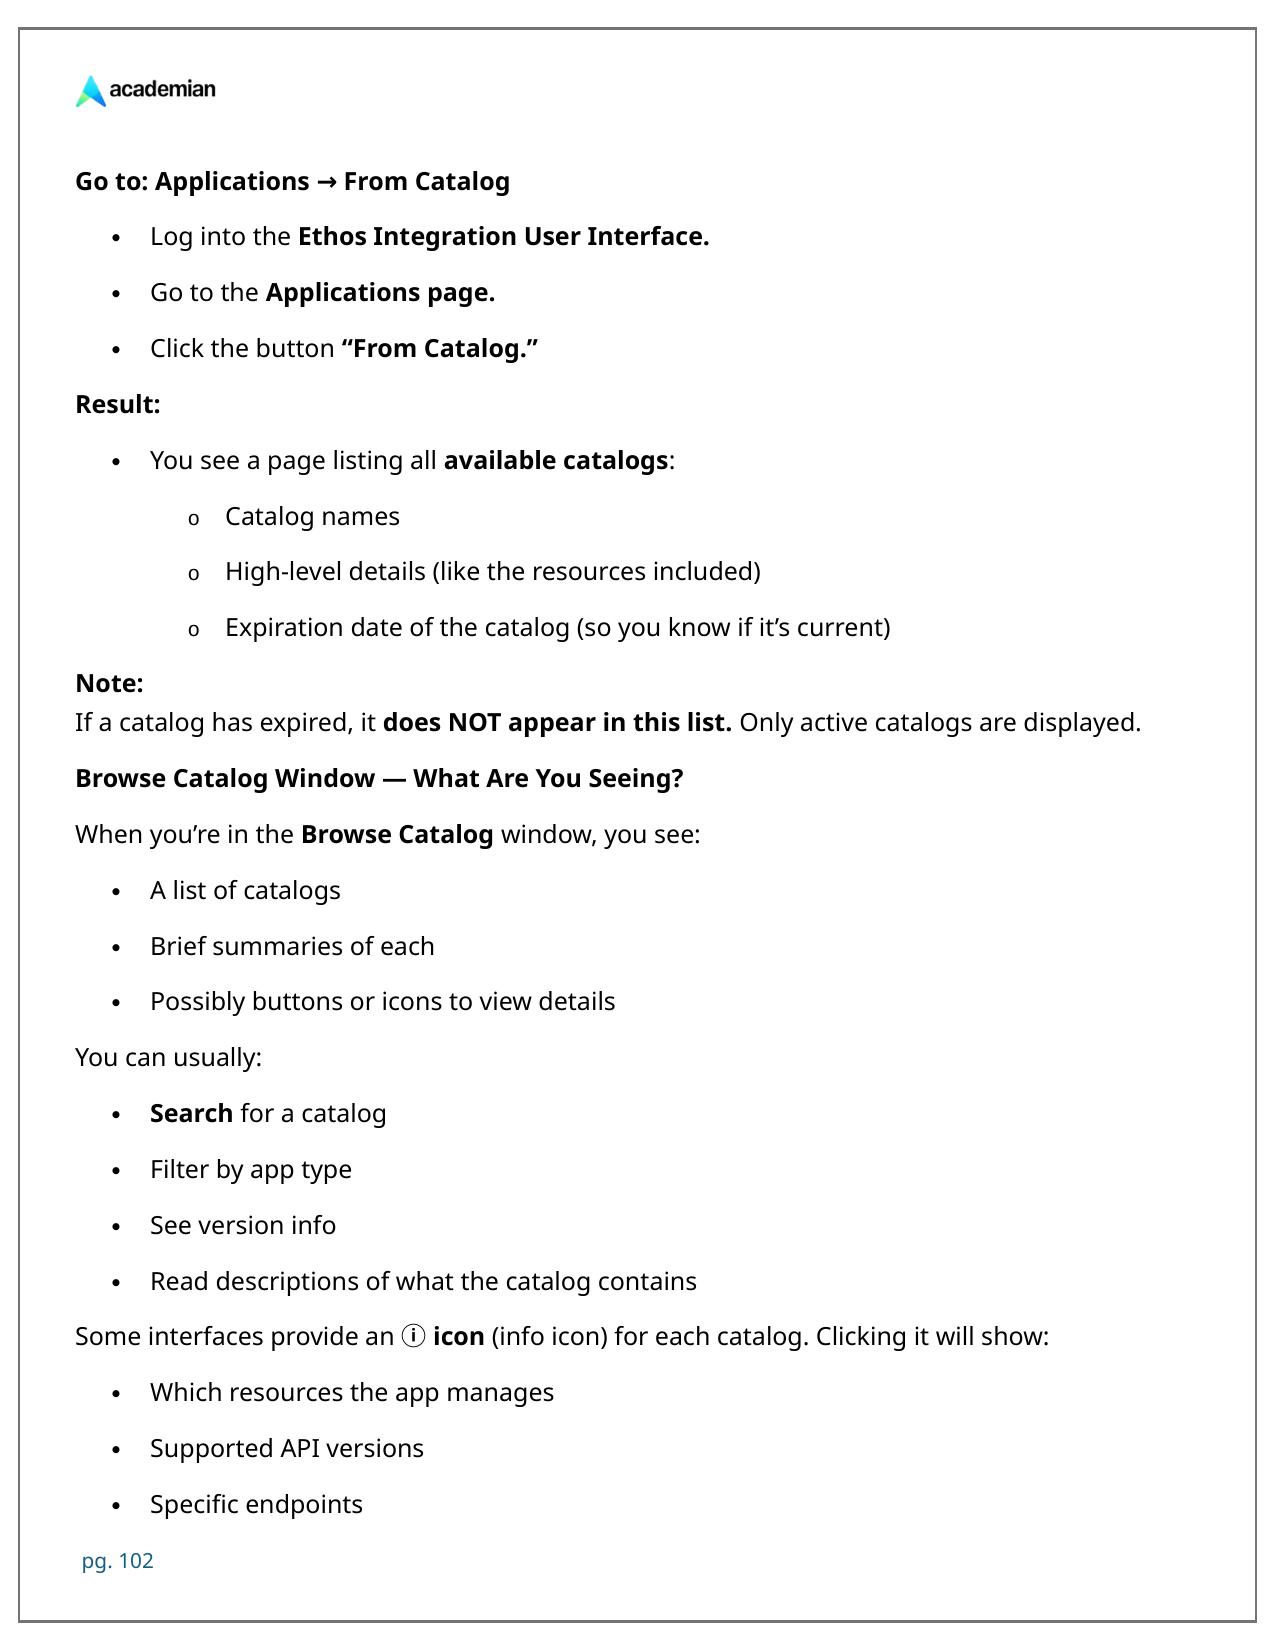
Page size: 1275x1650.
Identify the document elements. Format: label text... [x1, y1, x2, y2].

text Browse Catalog Window — What Are You Seeing? [75, 761, 1200, 795]
list See version info [112, 1207, 1200, 1241]
list Specific endpoints [112, 1486, 1200, 1521]
list Possibly buttons or icons to view details [112, 984, 1200, 1018]
list Click the button “From Catalog.” [112, 331, 1200, 365]
list Expiration date of the catalog (so you know if it’s current) [187, 610, 1200, 644]
list Search for a catalog [112, 1096, 1200, 1130]
text Some interfaces provide an ⓘ icon (info icon) for each catalog. Clicking it will show: [75, 1319, 1200, 1353]
list You see a page listing all available catalogs: [112, 442, 1200, 476]
list Log into the Ethos Integration User Interface. [112, 219, 1200, 253]
list Read descriptions of what the catalog contains [112, 1263, 1200, 1297]
list Filter by app type [112, 1151, 1200, 1186]
list High-level details (like the resources included) [187, 554, 1200, 588]
picture [75, 75, 217, 107]
text Result: [75, 386, 1200, 421]
text You can usually: [75, 1040, 1200, 1074]
list Go to the Applications page. [112, 275, 1200, 309]
list A list of catalogs [112, 872, 1200, 906]
text When you’re in the Browse Catalog window, you see: [75, 816, 1200, 851]
list Catalog names [187, 498, 1200, 532]
text Go to: Applications → From Catalog [75, 163, 1200, 197]
list Brief summaries of each [112, 928, 1200, 962]
list Which resources the app manages [112, 1375, 1200, 1409]
text Note: If a catalog has expired, it does NOT appear in this list. Only active catalogs are displayed. [75, 666, 1200, 739]
list Supported API versions [112, 1431, 1200, 1465]
